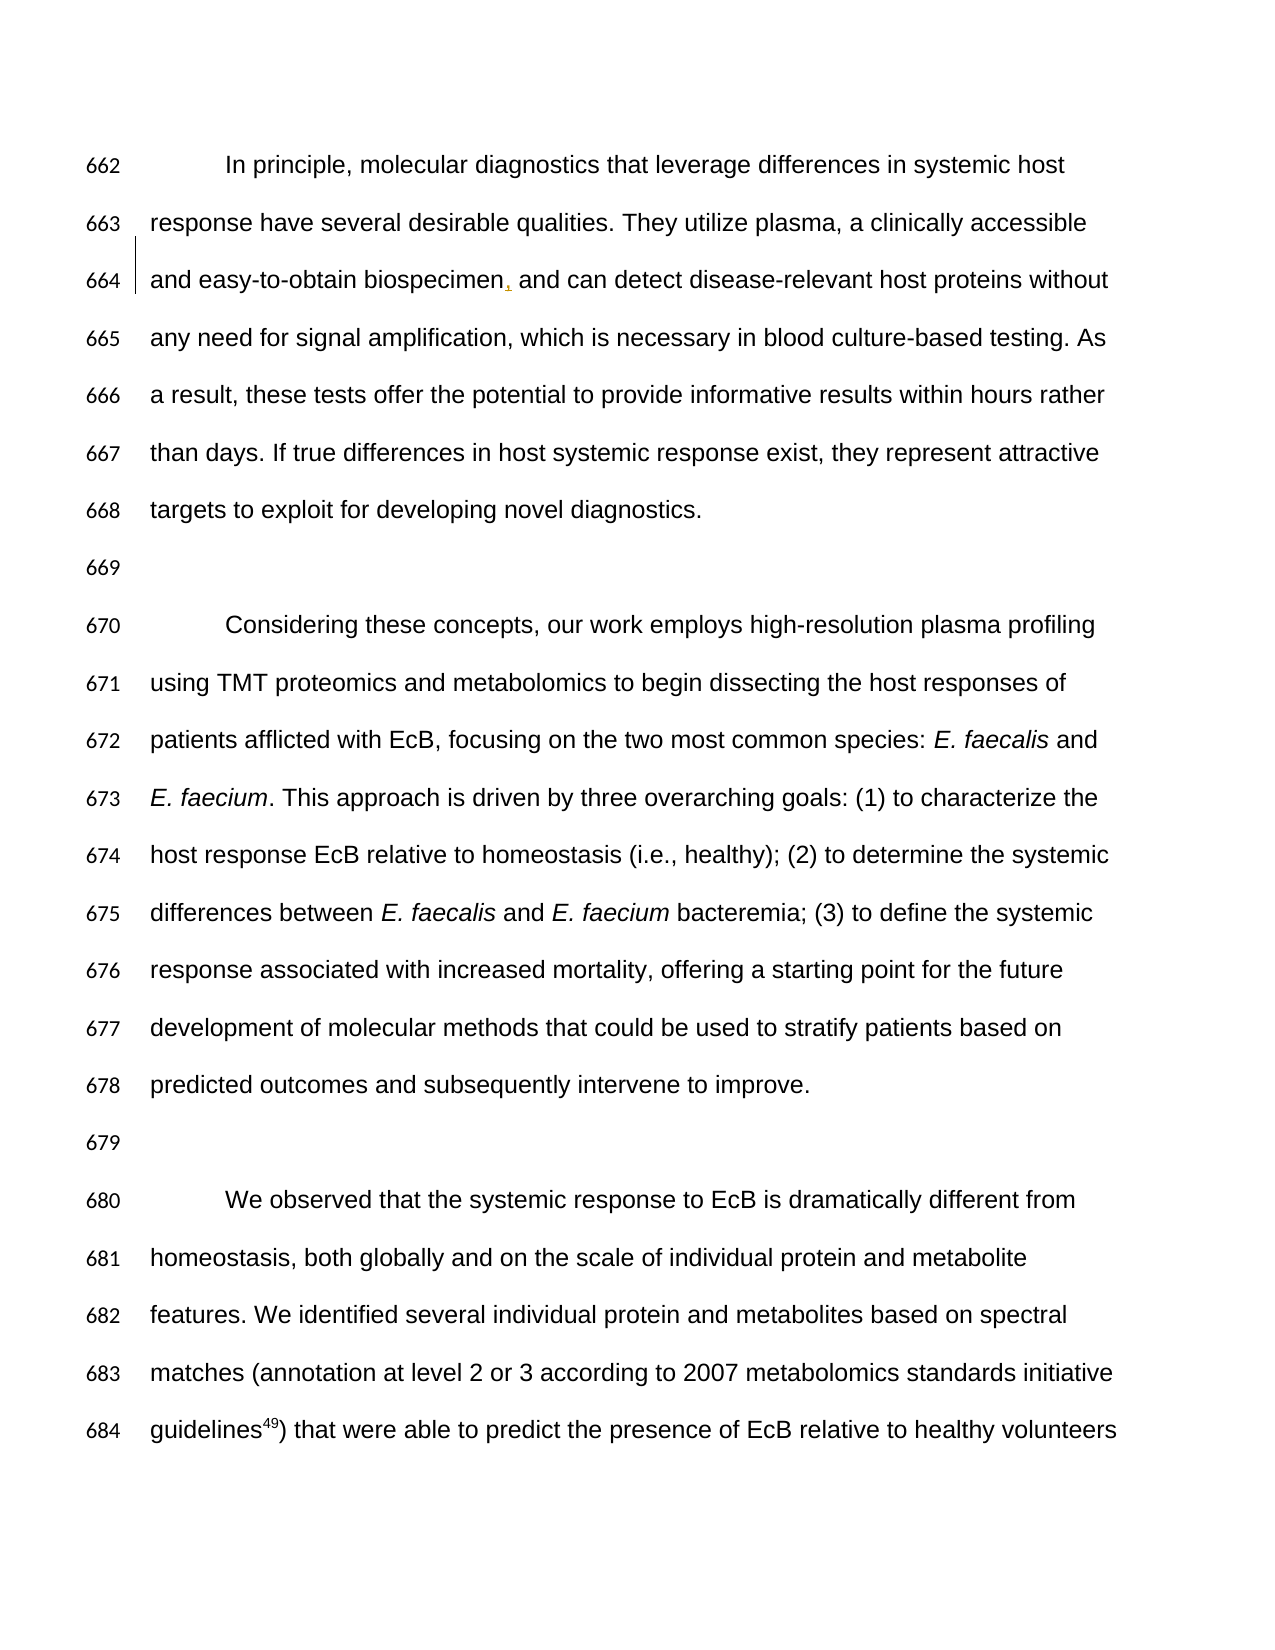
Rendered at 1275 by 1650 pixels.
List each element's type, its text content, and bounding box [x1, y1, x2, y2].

text In principle, molecular diagnostics that leverage differences in systemic host response have several desirable qualities. They utilize plasma, a clinically accessible and easy-to-obtain biospecimen and can detect disease-relevant host proteins without any need for signal amplification, which is necessary in blood culture-based testing. As a result, these tests offer the potential to provide informative results within hours rather than days. If true differences in host systemic response exist, they represent attractive targets to exploit for developing novel diagnostics. [150, 150, 1125, 524]
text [150, 1185, 1125, 1444]
text Considering these concepts, our work employs high-resolution plasma profiling using TMT proteomics and metabolomics to begin dissecting the host responses of patients afflicted with EcB, focusing on the two most common species: E. faecalis and E. faecium. This approach is driven by three overarching goals: (1) to characterize the host response EcB relative to homeostasis (i.e., healthy); (2) to determine the systemic differences between E. faecalis and E. faecium bacteremia; (3) to define the systemic response associated with increased mortality, offering a starting point for the future development of molecular methods that could be used to stratify patients based on predicted outcomes and subsequently intervene to improve. [150, 610, 1125, 1099]
